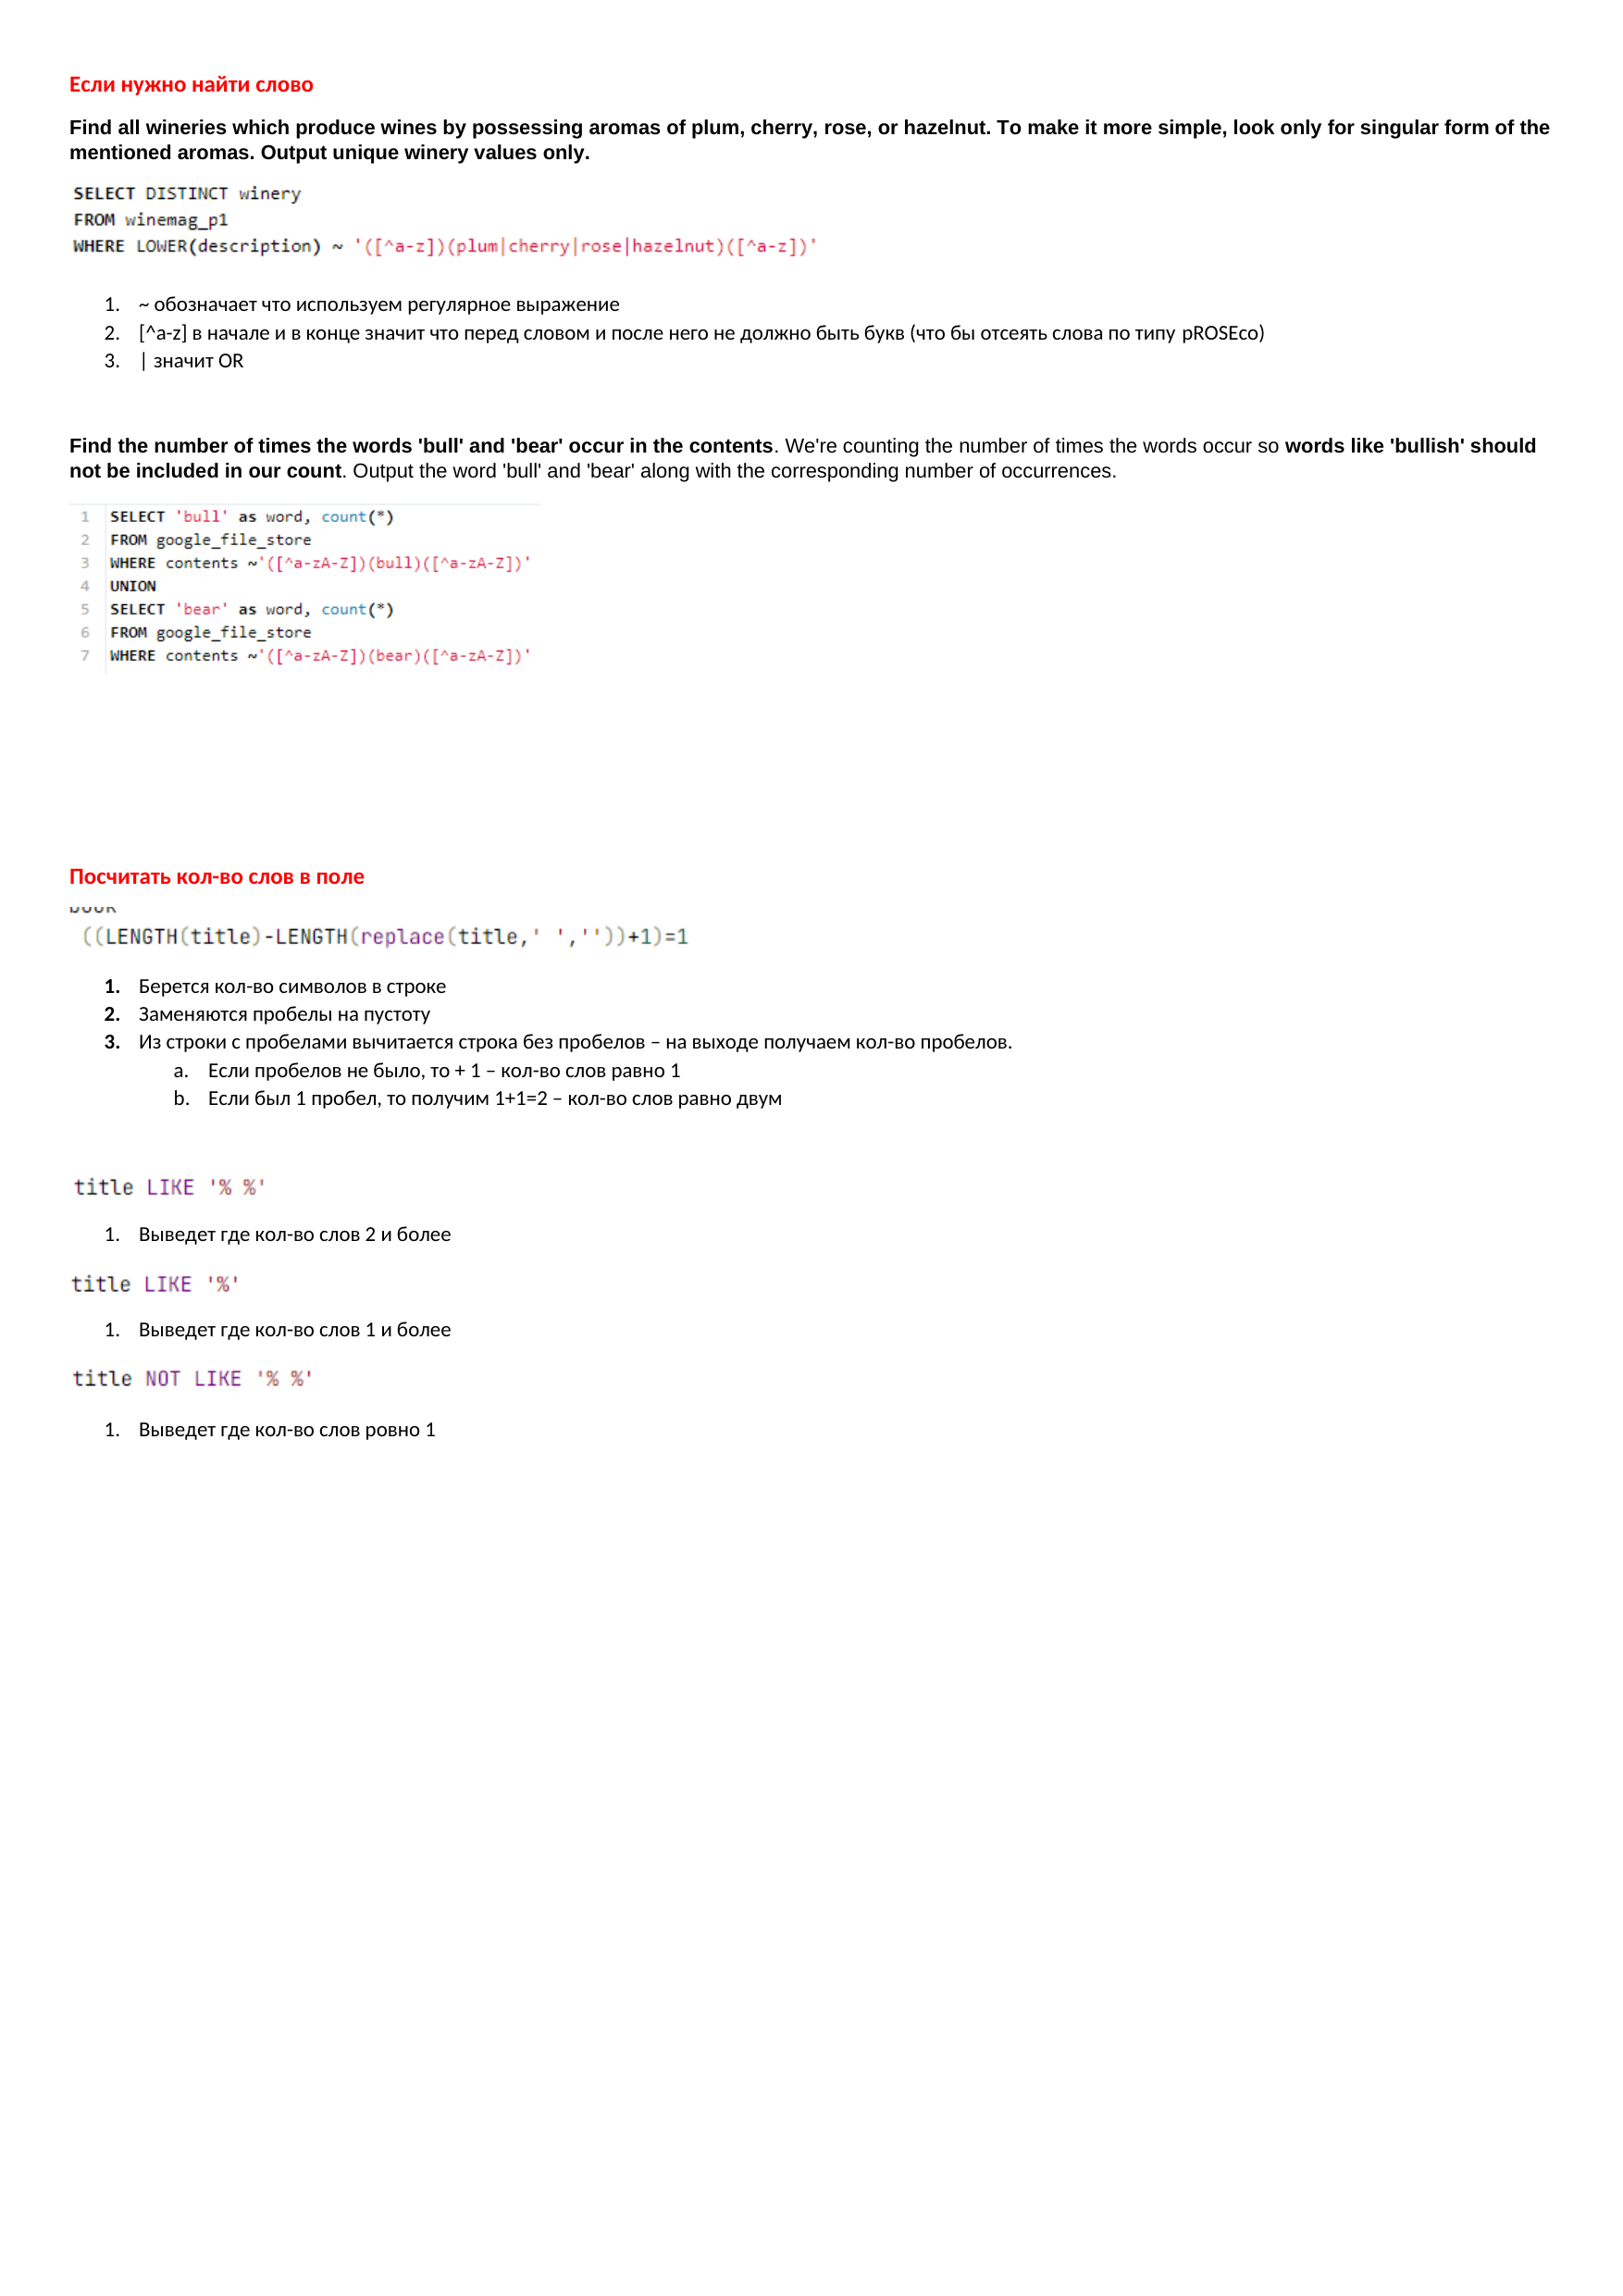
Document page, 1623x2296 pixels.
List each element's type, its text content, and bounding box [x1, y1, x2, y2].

list Заменяются пробелы на пустоту [104, 1000, 1554, 1026]
text Если нужно найти слово [69, 69, 1554, 98]
list Если был 1 пробел, то получим 1+1=2 – кол-во слов равно двум [173, 1085, 1554, 1111]
picture [69, 1264, 248, 1299]
picture [69, 499, 541, 674]
list Выведет где кол-во слов 1 и более [104, 1316, 1554, 1342]
picture [69, 1171, 275, 1204]
text Find all wineries which produce wines by possessing aromas of plum, cherry, rose, or hazelnut. To make it more simple, look only for singular form of the mentioned aromas. Output unique winery values only. [69, 115, 1554, 164]
text Find the number of times the words 'bull' and 'bear' occur in the contents. We're counting the number of times the words occur so words like 'bullish' should not be included in our count. Output the word 'bull' and 'bear' along with the corresponding number of occurrences. [69, 434, 1554, 482]
picture [69, 1359, 326, 1399]
text Посчитать кол-во слов в поле [69, 862, 1554, 890]
list | значит OR [104, 347, 1554, 373]
list Берется кол-во символов в строке [104, 973, 1554, 999]
list Если пробелов не было, то + 1 – кол-во слов равно 1 [173, 1057, 1554, 1083]
picture [69, 180, 821, 274]
list [^a-z] в начале и в конце значит что перед словом и после него не должно быть букв (что бы отсеять слова по типу pROSEco) [104, 319, 1554, 345]
list Выведет где кол-во слов ровно 1 [104, 1416, 1554, 1442]
list Выведет где кол-во слов 2 и более [104, 1221, 1554, 1247]
list ~ обозначает что используем регулярное выражение [104, 291, 1554, 316]
picture [69, 907, 696, 956]
list Из строки с пробелами вычитается строка без пробелов – на выходе получаем кол-во пробелов. [104, 1029, 1554, 1055]
